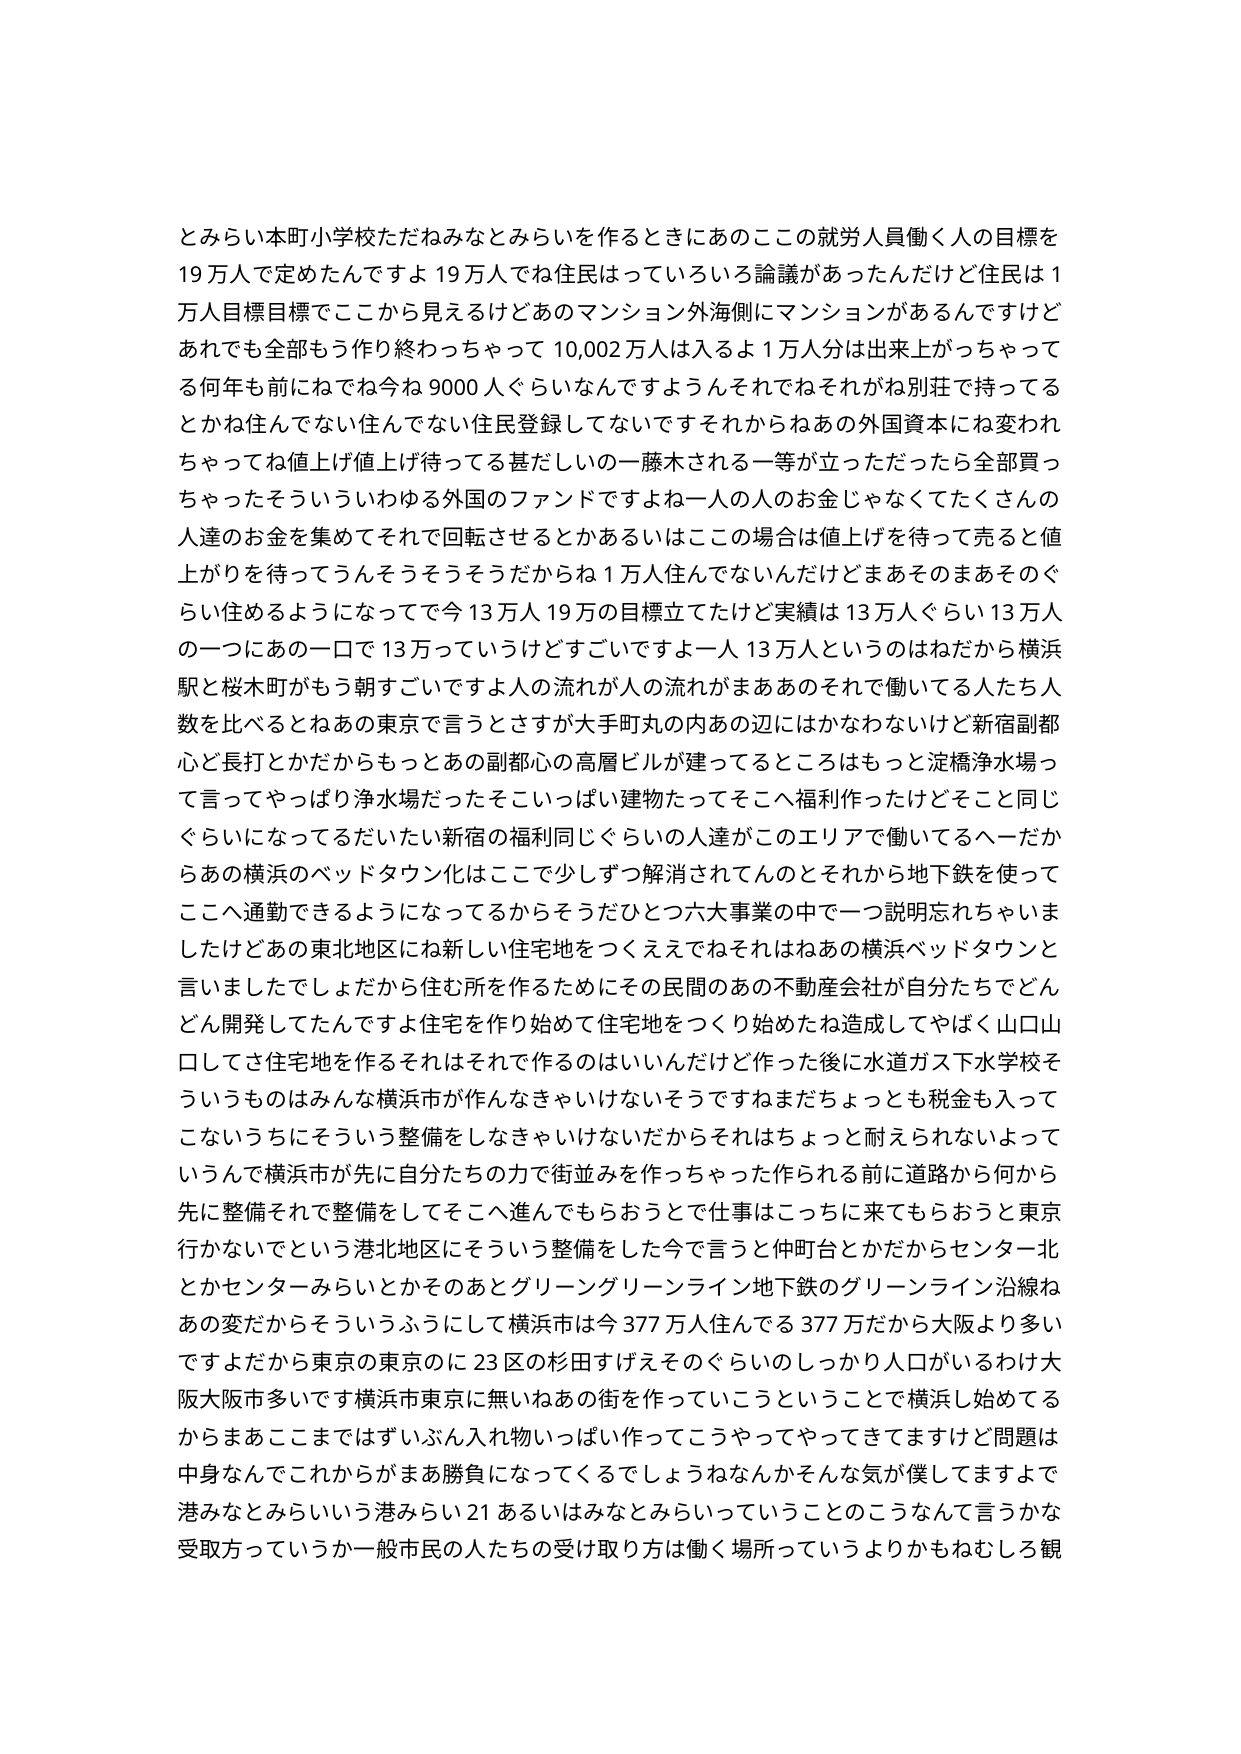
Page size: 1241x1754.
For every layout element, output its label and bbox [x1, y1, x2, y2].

text [177, 217, 1063, 1567]
